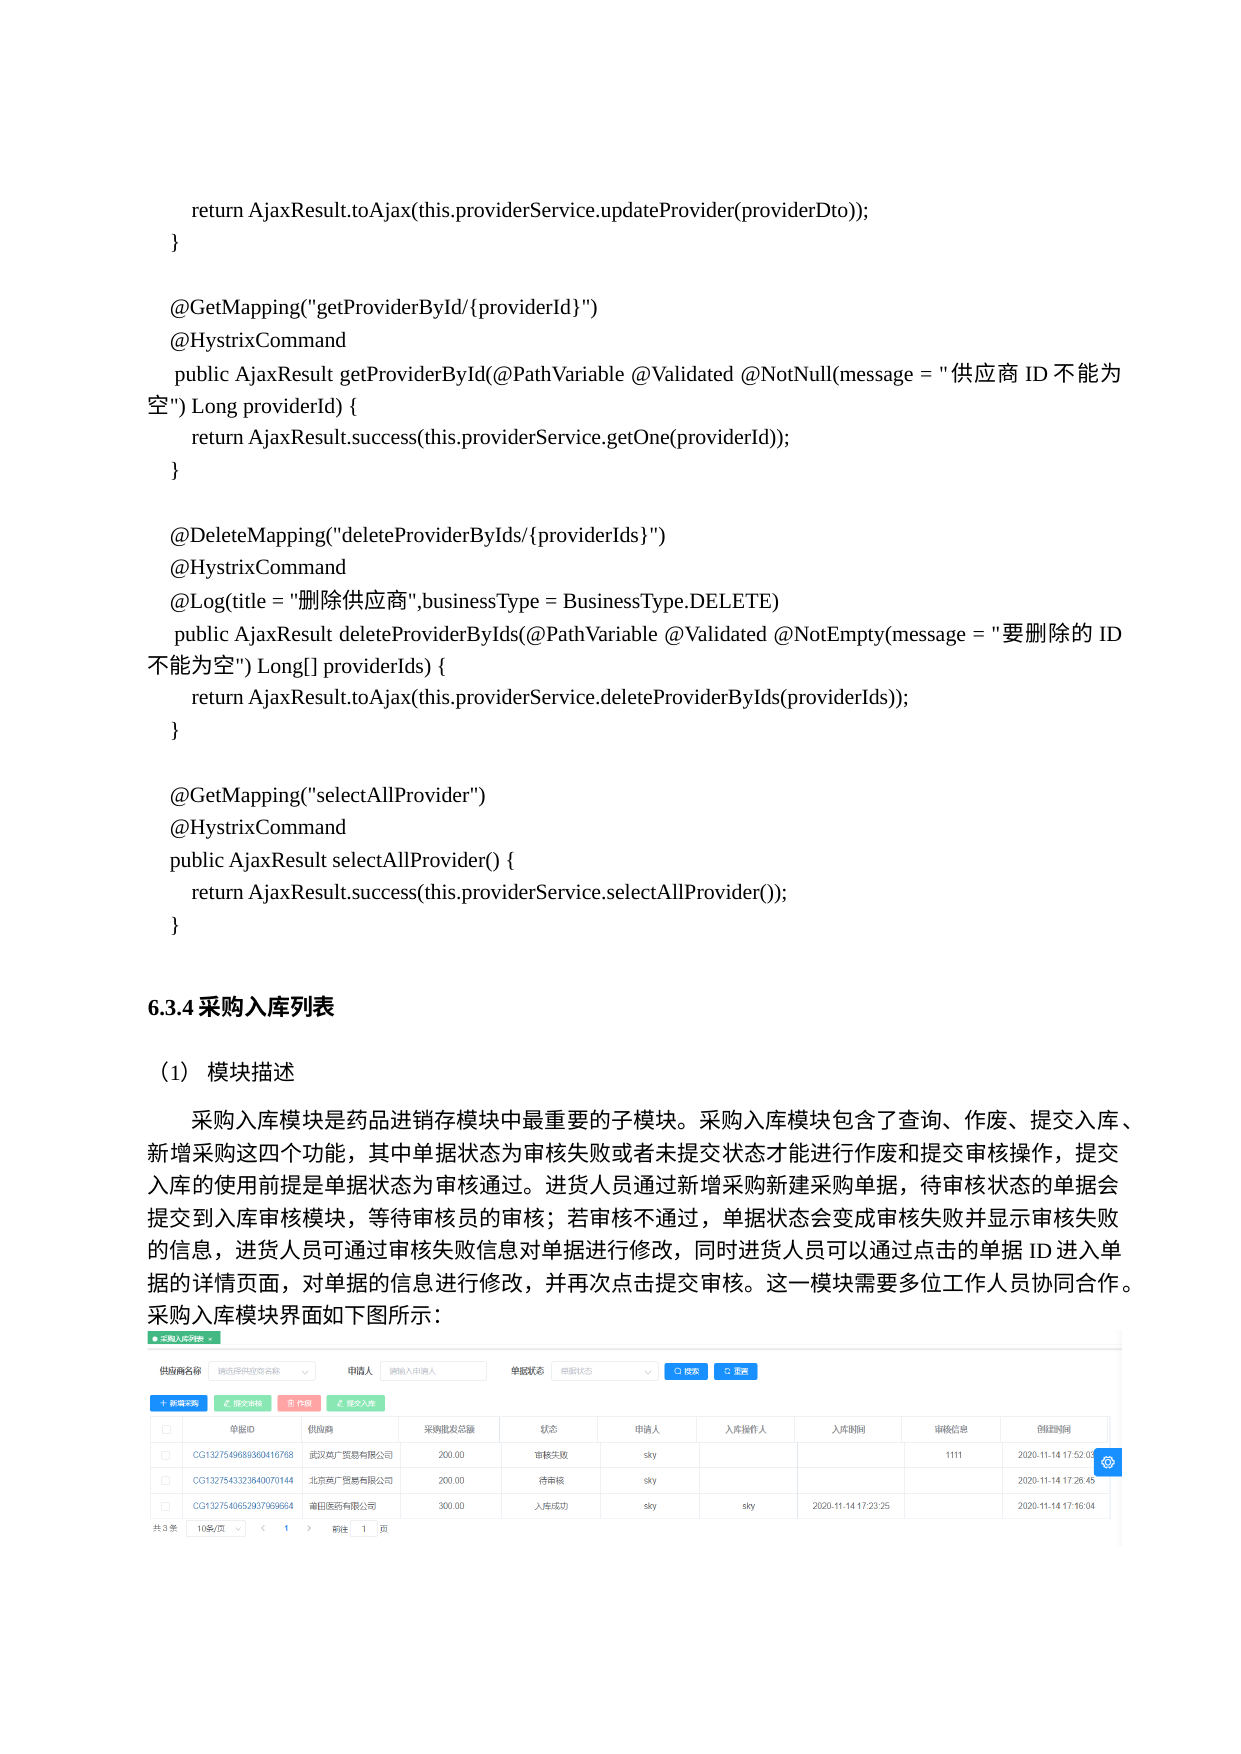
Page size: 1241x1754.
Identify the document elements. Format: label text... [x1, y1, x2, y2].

text @DeleteMapping("deleteProviderByIds/{providerIds}") [148, 518, 1122, 551]
text return AjaxResult.toAjax(this.providerService.updateProvider(providerDto)); [148, 193, 1122, 226]
text public AjaxResult selectAllProvider() { [148, 843, 1122, 876]
text } [148, 713, 1122, 746]
text } [148, 453, 1122, 486]
text return AjaxResult.success(this.providerService.selectAllProvider()); [148, 876, 1122, 908]
list 模块描述 [148, 1054, 1122, 1087]
text 采购入库模块是药品进销存模块中最重要的子模块。采购入库模块包含了查询、作废、提交入库、新增采购这四个功能，其中单据状态为审核失败或者未提交状态才能进行作废和提交审核操作，提交入库的使用前提是单据状态为审核通过。进货人员通过新增采购新建采购单据，待审核状态的单据会提交到入库审核模块，等待审核员的审核；若审核不通过，单据状态会变成审核失败并显示审核失败的信息，进货人员可通过审核失败信息对单据进行修改，同时进货人员可以通过点击的单据ID进入单据的详情页面，对单据的信息进行修改，并再次点击提交审核。这一模块需要多位工作人员协同合作。采购入库模块界面如下图所示： [148, 1103, 1122, 1330]
text @Log(title = "删除供应商",businessType = BusinessType.DELETE) [148, 583, 1122, 616]
picture [147, 1330, 1122, 1546]
text @GetMapping("selectAllProvider") [148, 778, 1122, 811]
text public AjaxResult getProviderById(@PathVariable @Validated @NotNull(message = "供应商ID不能为空") Long providerId) { [148, 356, 1122, 421]
text return AjaxResult.success(this.providerService.getOne(providerId)); [148, 421, 1122, 453]
text @HystrixCommand [148, 811, 1122, 843]
text @GetMapping("getProviderById/{providerId}") [148, 291, 1122, 323]
text return AjaxResult.toAjax(this.providerService.deleteProviderByIds(providerIds)); [148, 681, 1122, 713]
text 6.3.4采购入库列表 [148, 973, 1122, 1038]
text @HystrixCommand [148, 551, 1122, 583]
text } [148, 226, 1122, 258]
text public AjaxResult deleteProviderByIds(@PathVariable @Validated @NotEmpty(message = "要删除的ID不能为空") Long[] providerIds) { [148, 616, 1122, 681]
text @HystrixCommand [148, 323, 1122, 356]
text } [148, 908, 1122, 941]
